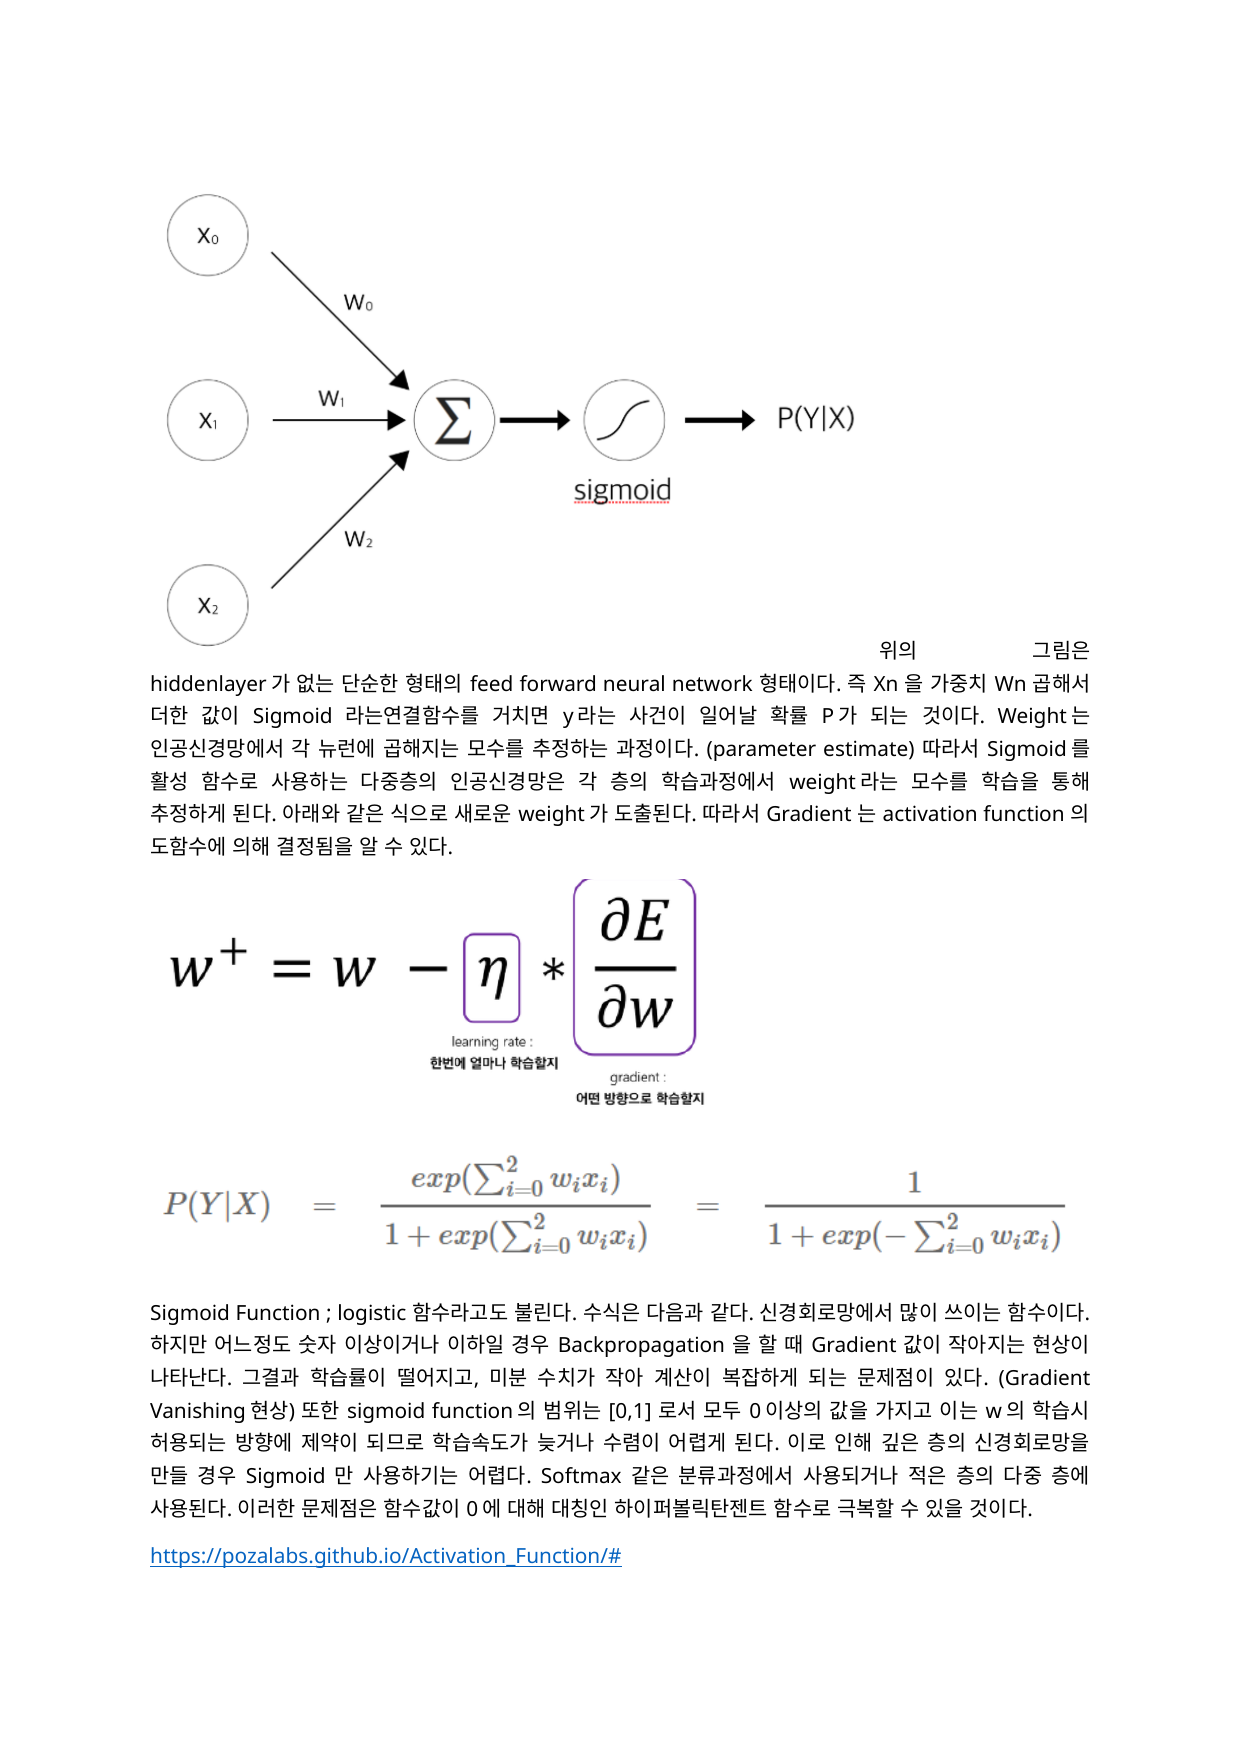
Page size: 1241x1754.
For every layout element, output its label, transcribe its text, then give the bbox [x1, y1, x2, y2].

picture [150, 1134, 1091, 1277]
picture [150, 177, 879, 659]
text https://pozalabs.github.io/Activation_Function/# [150, 1541, 1090, 1570]
picture [150, 879, 727, 1116]
text Sigmoid Function ; logistic 함수라고도 불린다. 수식은 다음과 같다. 신경회로망에서 많이 쓰이는 함수이다. 하지만 어느정도 숫자 이상이거나 이하일 경우 Backpropagation 을 할 때 Gradient 값이 작아지는 현상이 나타난다. 그결과 학습률이 떨어지고, 미분 수치가 작아 계산이 복잡하게 되는 문제점이 있다. (Gradient Vanishing현상) 또한 sigmoid function의 범위는 [0,1] 로서 모두 0이상의 값을 가지고 이는 w의 학습시 허용되는 방향에 제약이 되므로 학습속도가 늦거나 수렴이 어렵게 된다. 이로 인해 깊은 층의 신경회로망을 만들 경우 Sigmoid 만 사용하기는 어렵다. Softmax 같은 분류과정에서 사용되거나 적은 층의 다중 층에 사용된다. 이러한 문제점은 함수값이 0에 대해 대칭인 하이퍼볼릭탄젠트 함수로 극복할 수 있을 것이다. [150, 1296, 1090, 1522]
